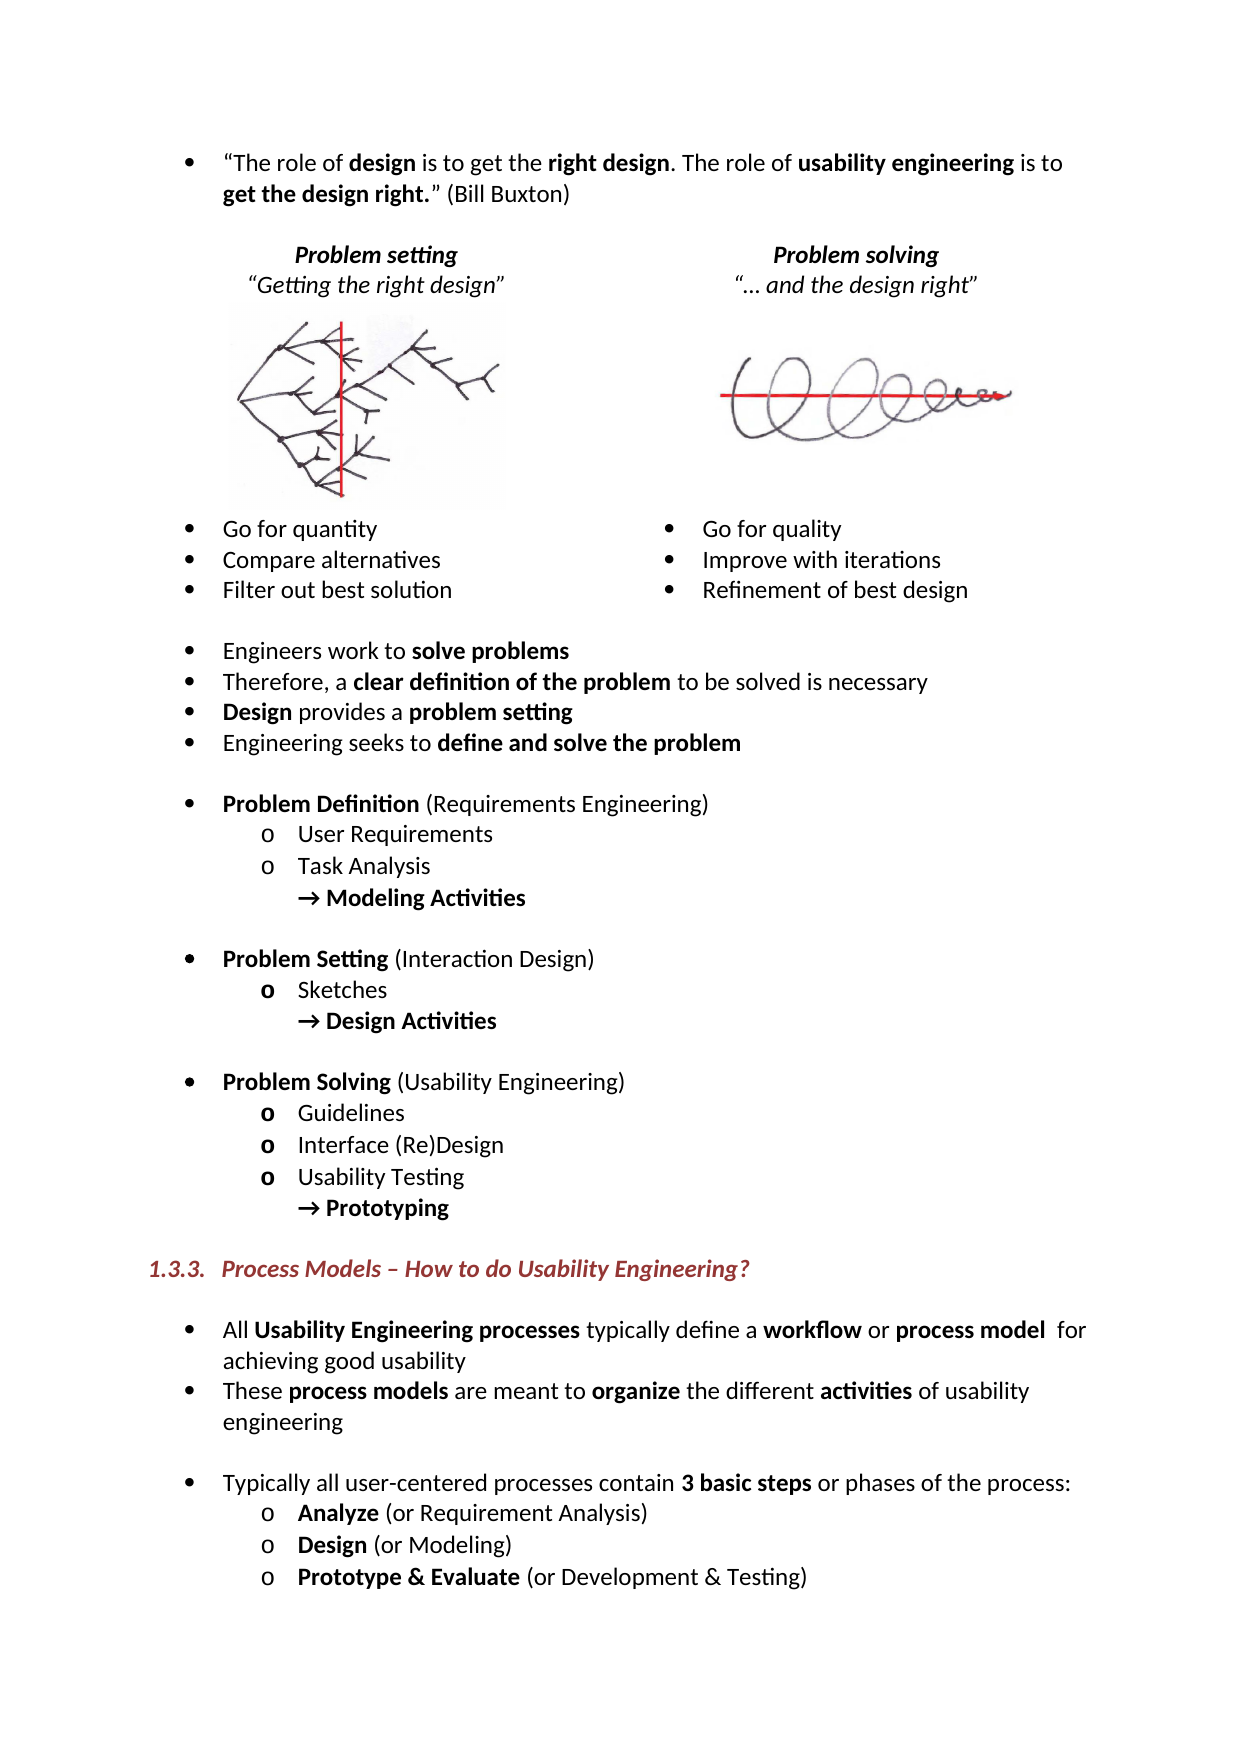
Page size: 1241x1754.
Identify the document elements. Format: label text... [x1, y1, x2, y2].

table_cell [136, 300, 616, 513]
text → Prototyping [298, 1192, 1093, 1223]
list Typically all user-centered processes contain 3 basic steps or phases of the process: [185, 1467, 1093, 1498]
list Task Analysis [260, 850, 1093, 882]
list “The role of design is to get the right design. The role of usability engineering is to get the design right.” (Bill Buxton) [185, 148, 1093, 209]
list Problem Setting (Interaction Design) [185, 943, 1093, 974]
table_cell [616, 300, 1096, 513]
list Design (or Modeling) [260, 1529, 1093, 1561]
list Guidelines [260, 1097, 1093, 1129]
list All Usability Engineering processes typically define a workflow or process model for achieving good usability [185, 1314, 1093, 1376]
table_cell Go for quantity Compare alternatives Filter out best solution [136, 514, 616, 605]
text → Modeling Activities [298, 882, 1093, 913]
list Problem Definition (Requirements Engineering) [185, 788, 1093, 819]
table_cell Go for quality Improve with iterations Refinement of best design [616, 514, 1096, 605]
list User Requirements [260, 819, 1093, 850]
table_header Problem solving [616, 239, 1096, 270]
list Sketches [260, 974, 1093, 1006]
list These process models are meant to organize the different activities of usability engineering [185, 1376, 1093, 1437]
list Problem Solving (Usability Engineering) [185, 1067, 1093, 1097]
list Prototype & Evaluate (or Development & Testing) [260, 1561, 1093, 1593]
table_cell “Getting the right design” [136, 270, 616, 300]
list Analyze (or Requirement Analysis) [260, 1498, 1093, 1529]
picture [707, 339, 1020, 445]
table_cell “… and the design right” [616, 270, 1096, 300]
list Engineering seeks to define and solve the problem [185, 727, 1093, 758]
table_header Problem setting [136, 239, 616, 270]
list Process Models – How to do Usability Engineering? [148, 1253, 1093, 1284]
list Engineers work to solve problems [185, 636, 1093, 666]
text → Design Activities [298, 1006, 1093, 1036]
list Therefore, a clear definition of the problem to be solved is necessary [185, 666, 1093, 697]
list Usability Testing [260, 1161, 1093, 1192]
list Design provides a problem setting [185, 697, 1093, 727]
list Interface (Re)Design [260, 1129, 1093, 1161]
